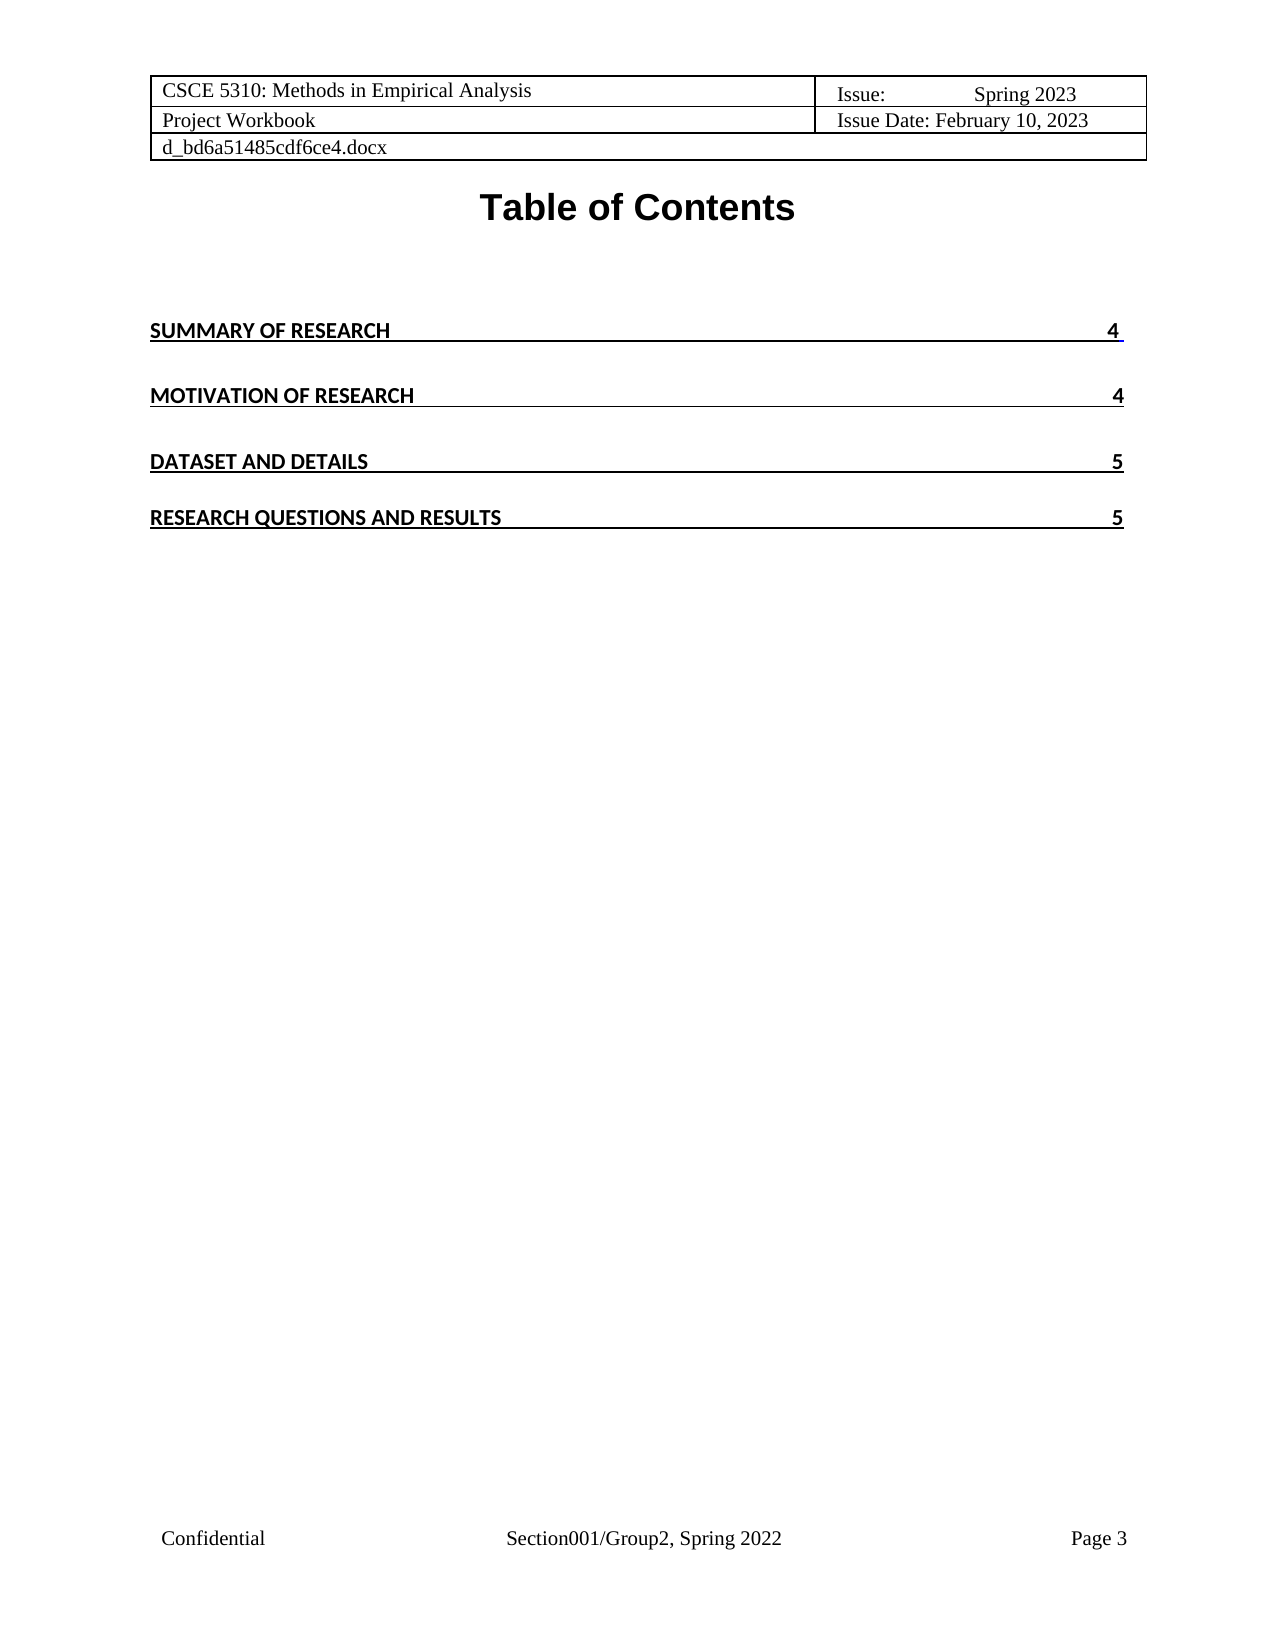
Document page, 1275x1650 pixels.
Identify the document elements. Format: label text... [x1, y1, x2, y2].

text Motivation of research 4 [150, 382, 1125, 409]
text Dataset and Details 5 [150, 447, 1125, 475]
title Table of Contents [150, 185, 1125, 228]
text Research questions and results 5 [150, 503, 1125, 531]
text Summary Of Research 4 [150, 316, 1125, 344]
